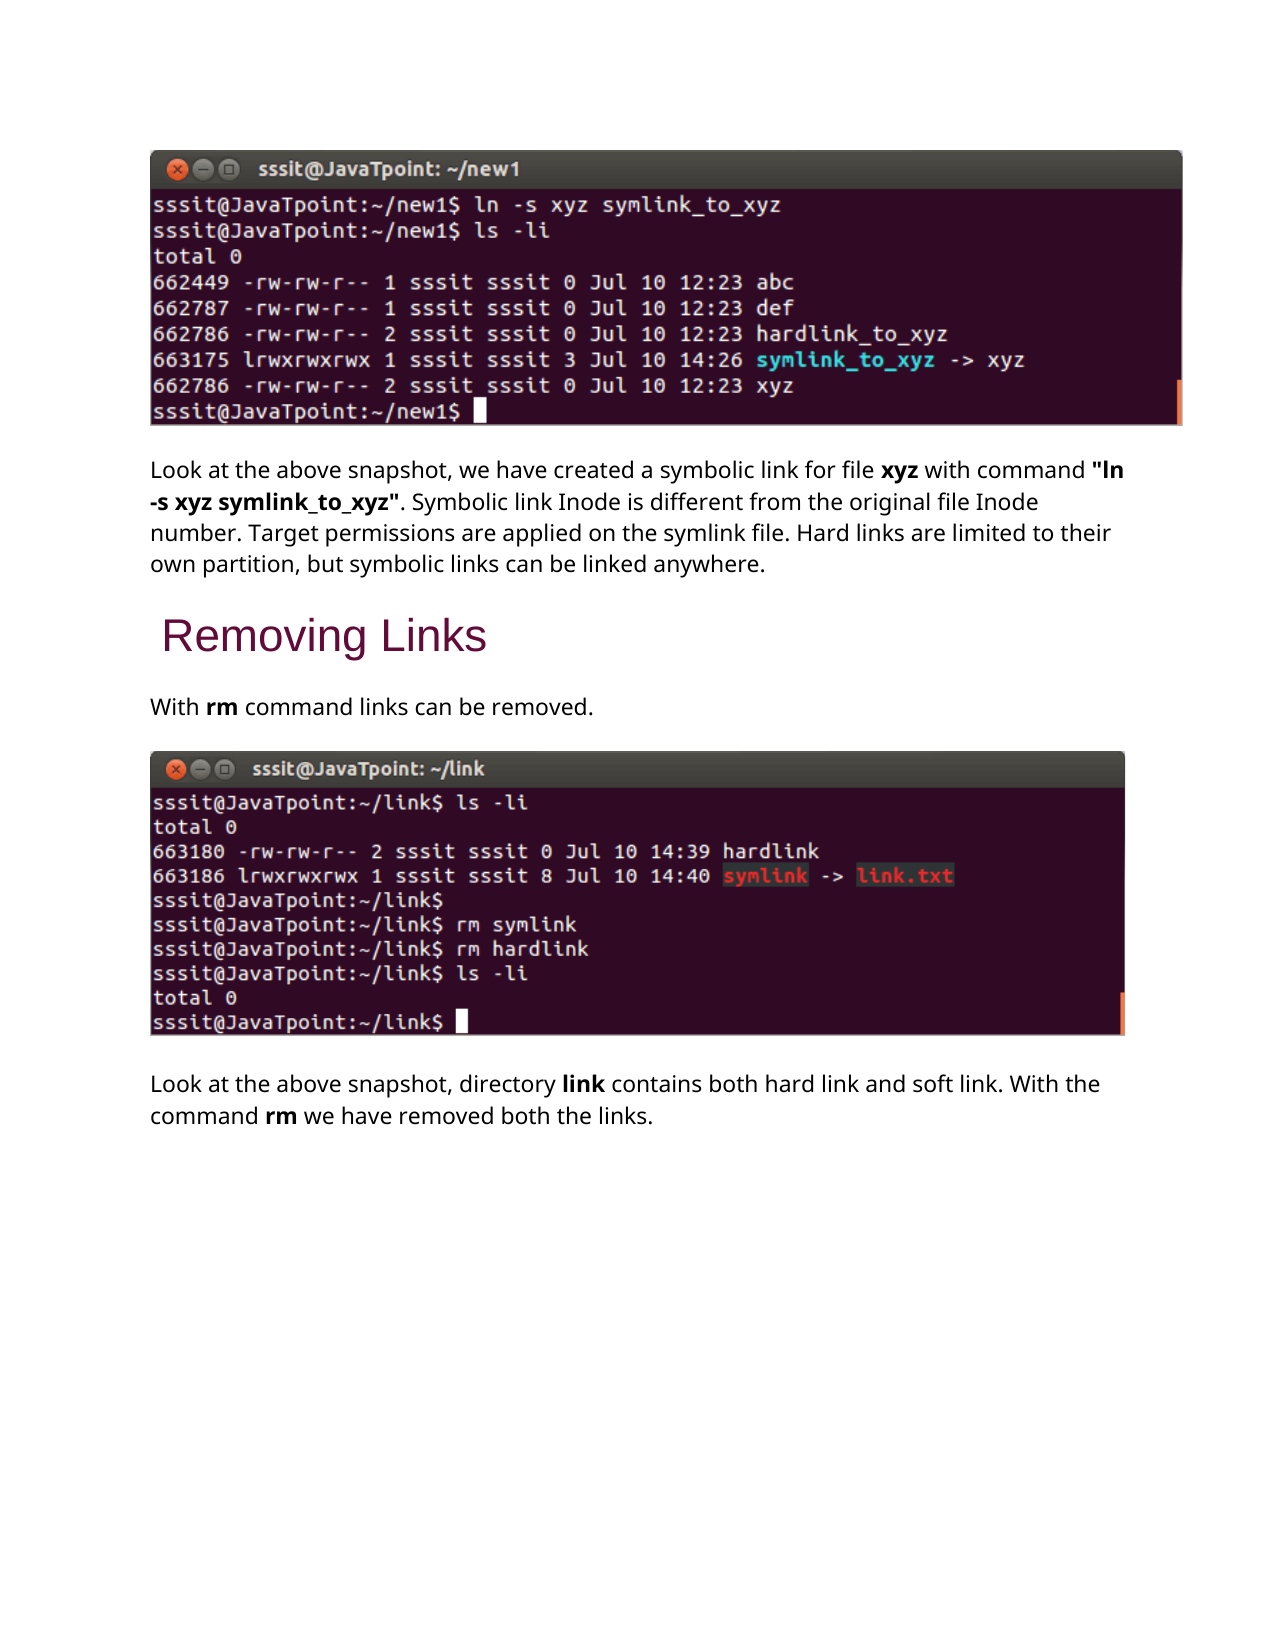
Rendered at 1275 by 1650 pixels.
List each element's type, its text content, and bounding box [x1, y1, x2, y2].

text Look at the above snapshot, we have created a symbolic link for file xyz with command "ln -s xyz symlink_to_xyz". Symbolic link Inode is different from the original file Inode number. Target permissions are applied on the symlink file. Hard links are limited to their own partition, but symbolic links can be linked anywhere. [150, 454, 1125, 579]
text Look at the above snapshot, directory link contains both hard link and soft link. With the command rm we have removed both the links. [150, 1068, 1125, 1131]
text With rm command links can be removed. [150, 691, 1125, 722]
picture [150, 751, 1125, 1036]
picture [150, 150, 1183, 426]
subtitle Removing Links [150, 609, 1125, 661]
